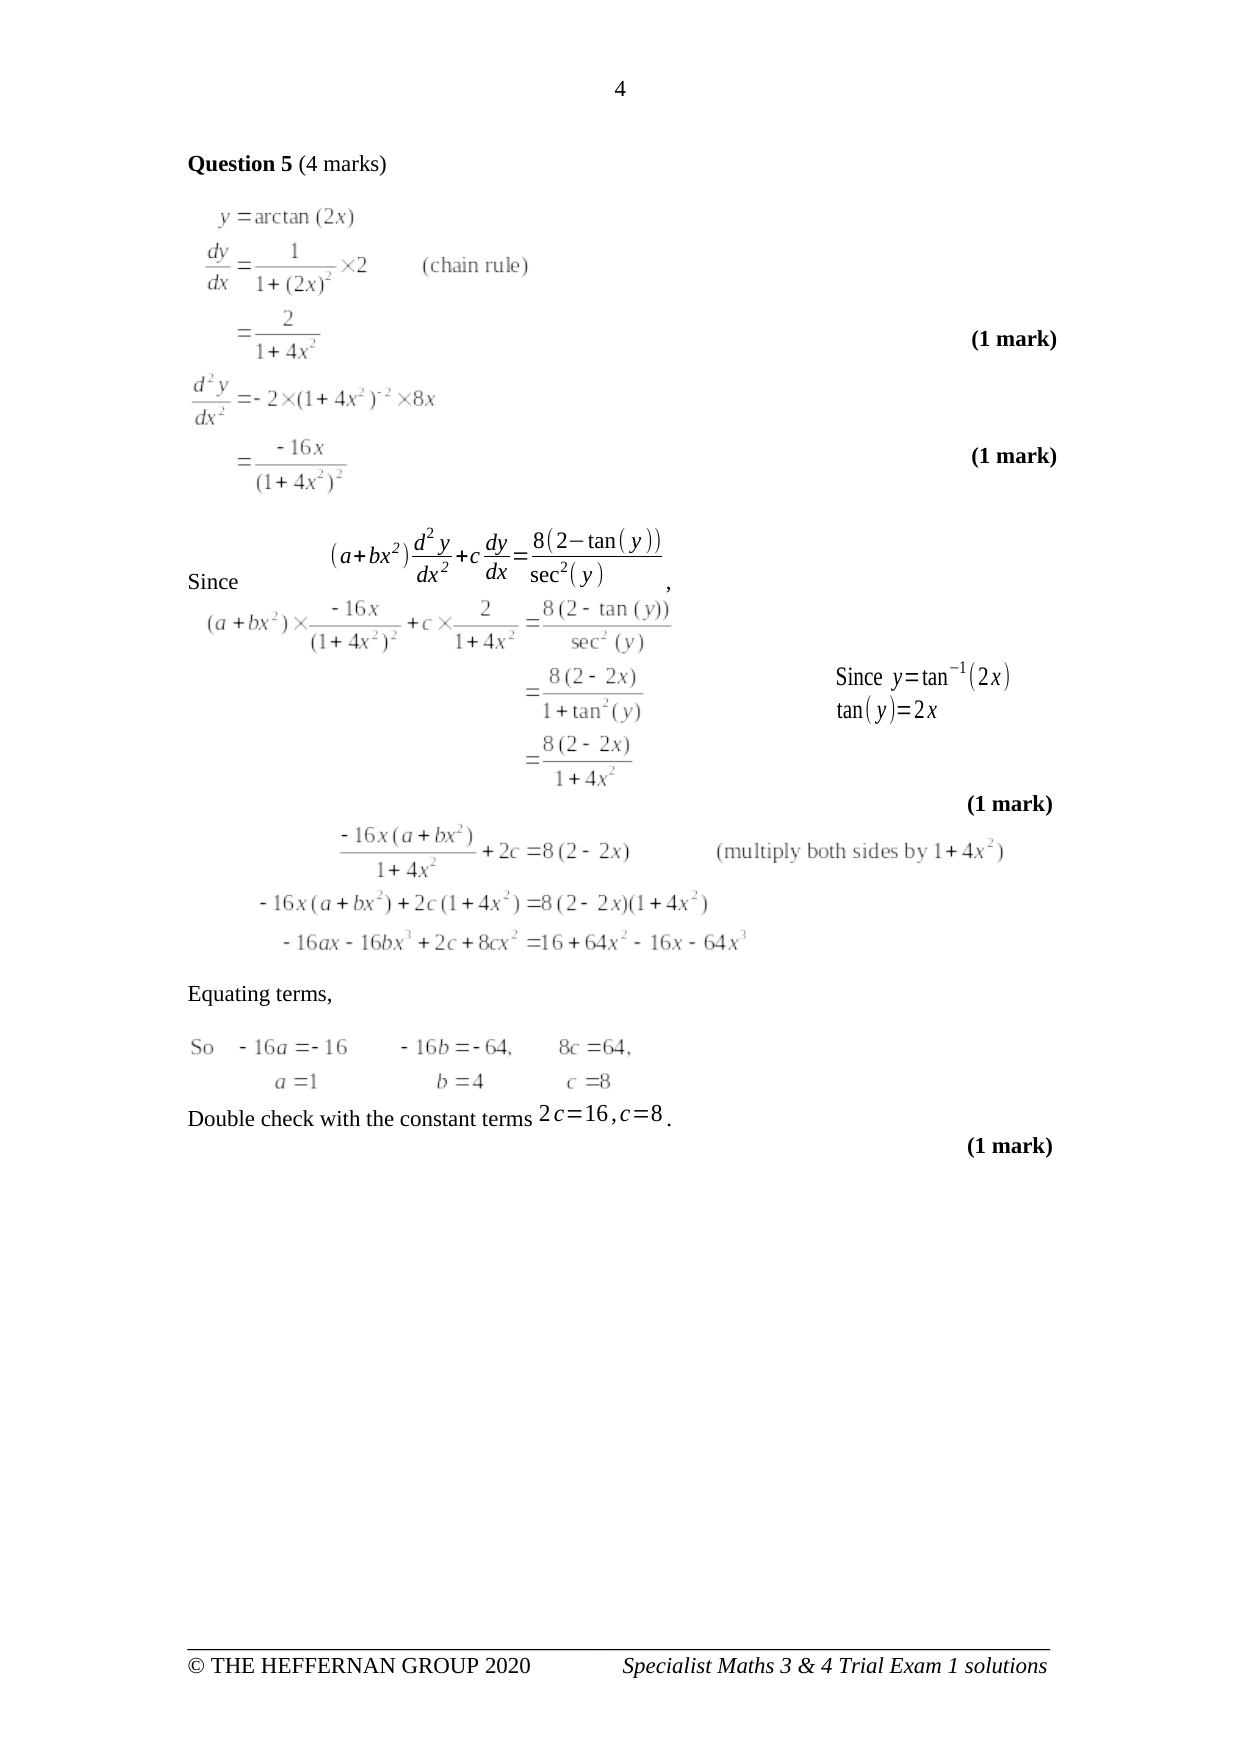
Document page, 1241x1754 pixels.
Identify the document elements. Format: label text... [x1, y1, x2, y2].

text Since , [187, 525, 1053, 594]
text Double check with the constant terms . [187, 1100, 1053, 1132]
text (1 mark) [187, 790, 1053, 817]
text (1 mark) [187, 1132, 1053, 1158]
text Question 5 (4 marks) [187, 150, 1053, 176]
text Equating terms, [187, 981, 1053, 1007]
